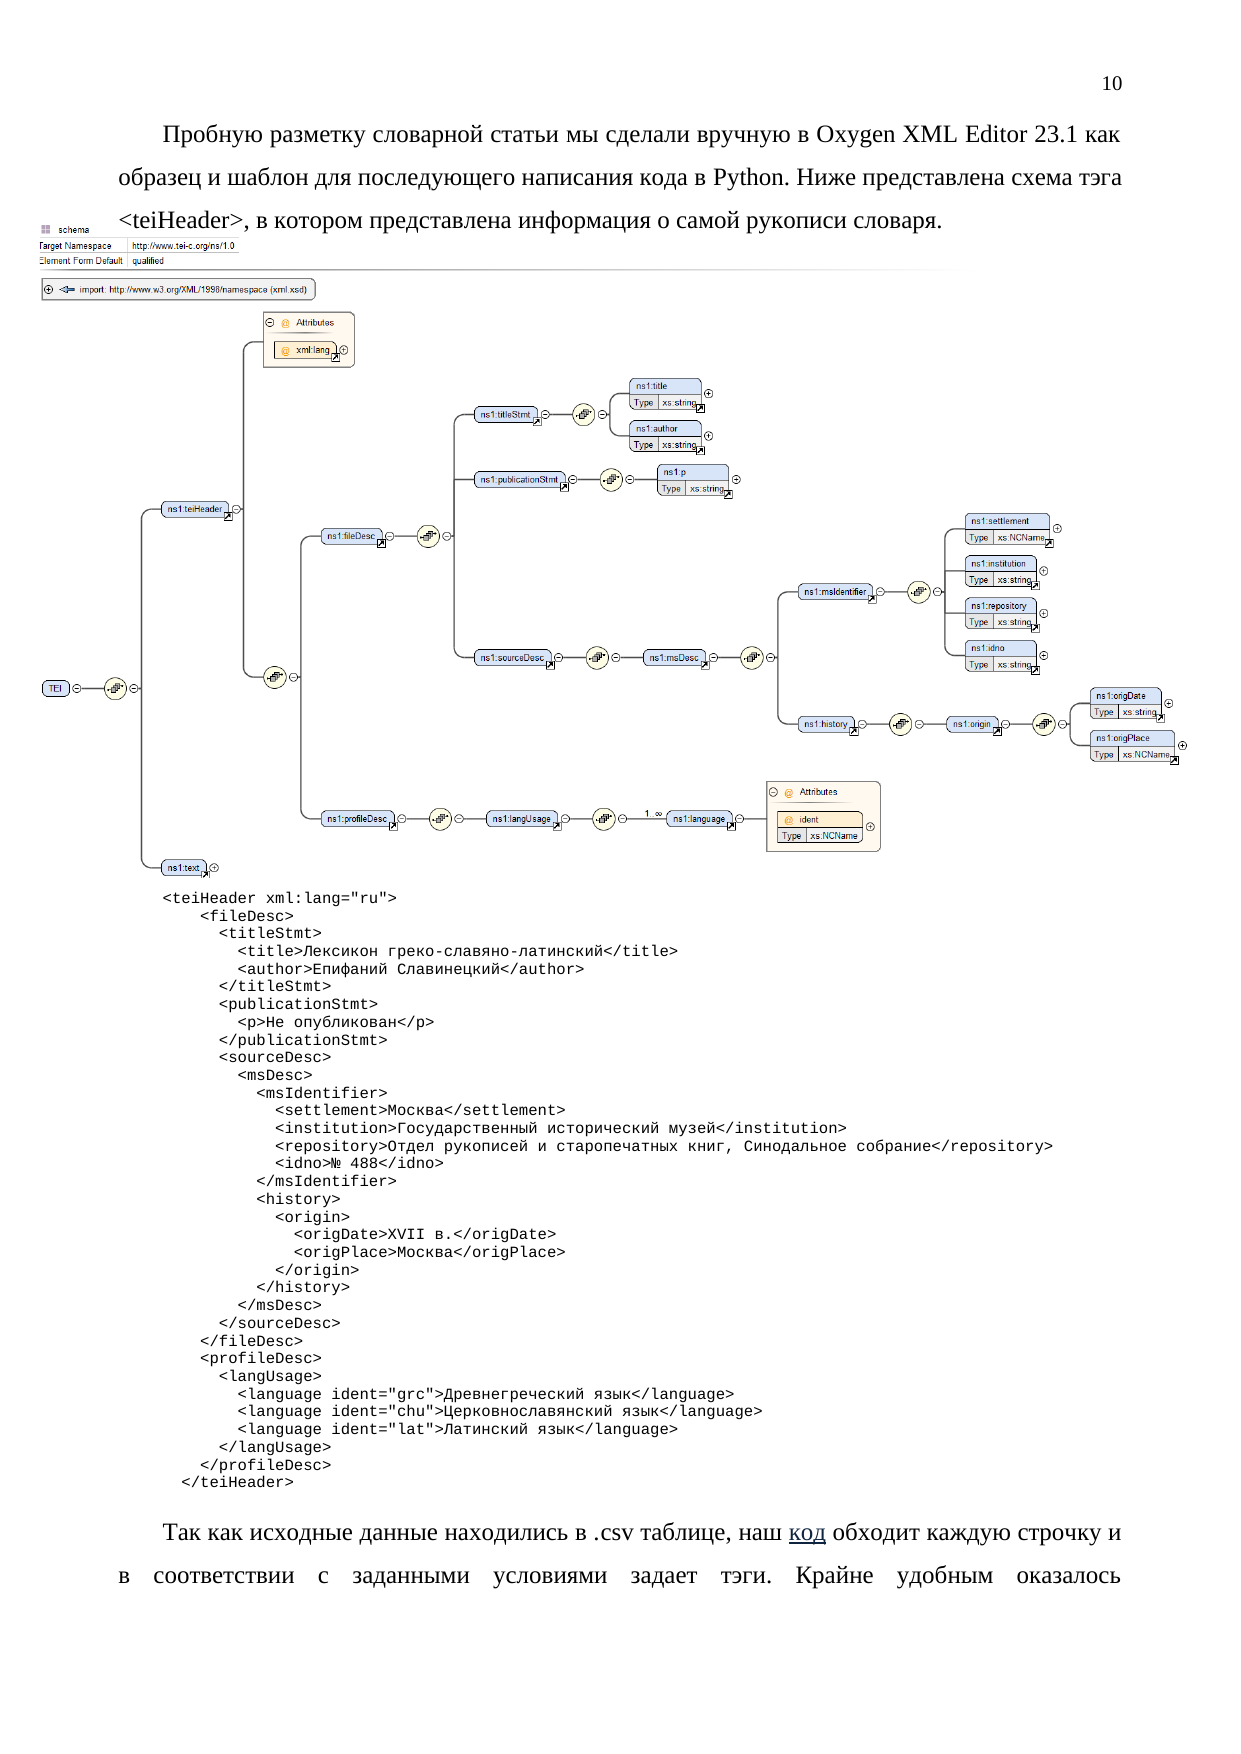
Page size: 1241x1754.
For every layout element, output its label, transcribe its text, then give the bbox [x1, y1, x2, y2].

text <language ident="grc">Древнегреческий язык</language> [118, 1386, 1122, 1404]
text </origin> [118, 1262, 1122, 1280]
text <title>Лексикон греко-славяно-латинский</title> [118, 943, 1122, 961]
text </profileDesc> [118, 1457, 1122, 1474]
text <author>Епифаний Славинецкий</author> [118, 961, 1122, 979]
text <titleStmt> [118, 926, 1122, 943]
text <p>Не опубликован</p> [118, 1014, 1122, 1032]
text <langUsage> [118, 1368, 1122, 1386]
text <settlement>Москва</settlement> [118, 1103, 1122, 1120]
text <profileDesc> [118, 1351, 1122, 1368]
text <origPlace>Москва</origPlace> [118, 1244, 1122, 1262]
text <sourceDesc> [118, 1049, 1122, 1067]
text </msDesc> [118, 1297, 1122, 1315]
text <origDate>XVII в.</origDate> [118, 1227, 1122, 1244]
text <history> [118, 1191, 1122, 1209]
text <msIdentifier> [118, 1085, 1122, 1103]
text <origin> [118, 1209, 1122, 1227]
picture [39, 225, 1193, 878]
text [118, 1517, 1122, 1589]
text <idno>№ 488</idno> [118, 1156, 1122, 1173]
text </sourceDesc> [118, 1315, 1122, 1333]
text <publicationStmt> [118, 996, 1122, 1014]
text </fileDesc> [118, 1333, 1122, 1351]
text </history> [118, 1280, 1122, 1297]
text Пробную разметку словарной статьи мы сделали вручную в Oxygen XML Editor 23.1 как образец и шаблон для последующего написания кода в Python. Ниже представлена схема тэга <teiHeader>, в котором представлена информация о самой рукописи словаря. [118, 119, 1122, 234]
text <institution>Государственный исторический музей</institution> [118, 1120, 1122, 1138]
text </langUsage> [118, 1439, 1122, 1457]
text <msDesc> [118, 1067, 1122, 1085]
text <fileDesc> [118, 908, 1122, 926]
text <teiHeader xml:lang="ru"> [118, 890, 1122, 908]
text <language ident="chu">Церковнославянский язык</language> [118, 1404, 1122, 1421]
text <repository>Отдел рукописей и старопечатных книг, Синодальное собрание</repository> [118, 1138, 1122, 1156]
text <language ident="lat">Латинский язык</language> [118, 1421, 1122, 1439]
text </titleStmt> [118, 979, 1122, 996]
text </msIdentifier> [118, 1173, 1122, 1191]
text </teiHeader> [118, 1474, 1122, 1492]
text </publicationStmt> [118, 1032, 1122, 1049]
